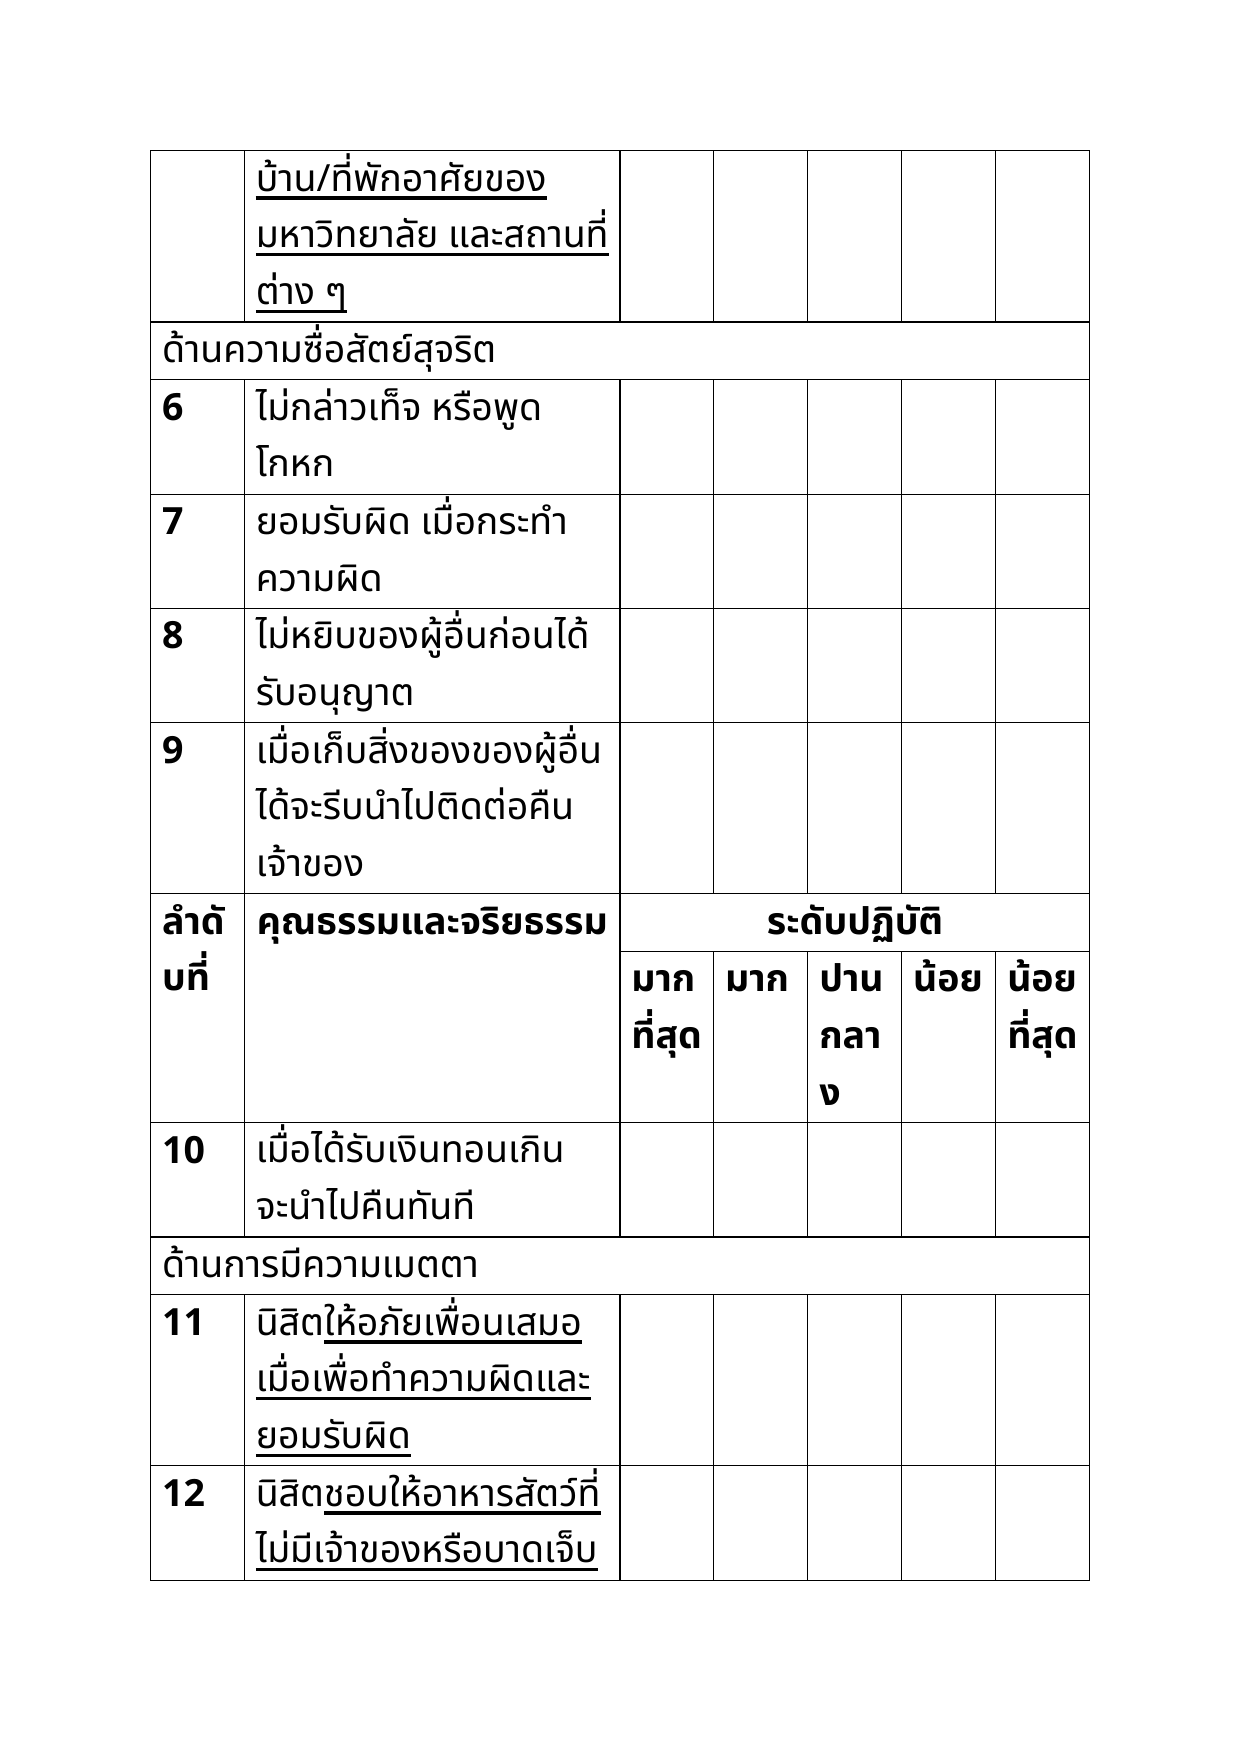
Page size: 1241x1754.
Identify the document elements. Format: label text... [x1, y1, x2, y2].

table_cell [621, 1123, 713, 1236]
table_cell 10 [151, 1123, 244, 1236]
table_cell [996, 1295, 1089, 1465]
table_cell [902, 380, 995, 493]
table_cell 5 [151, 151, 244, 321]
table_cell [808, 723, 901, 893]
table_cell น้อยที่สุด [996, 952, 1089, 1122]
table_cell นิสิตให้อภัยเพื่อนเสมอเมื่อเพื่อทำความผิดและยอมรับผิด [245, 1295, 619, 1465]
table_cell ลำดับที่ [151, 894, 244, 1122]
table_cell [621, 151, 713, 321]
table_cell [621, 609, 713, 722]
table_cell [714, 495, 807, 608]
table_cell ไม่หยิบของผู้อื่นก่อนได้รับอนุญาต [245, 609, 619, 722]
table_cell 8 [151, 609, 244, 722]
table_cell [902, 723, 995, 893]
table_cell [714, 151, 807, 321]
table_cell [245, 151, 619, 321]
table_cell ยอมรับผิด เมื่อกระทำความผิด [245, 495, 619, 608]
table_cell 11 [151, 1295, 244, 1465]
table_cell [902, 495, 995, 608]
table_cell [902, 609, 995, 722]
table_cell [808, 1466, 901, 1579]
table_cell [808, 1295, 901, 1465]
table_cell [621, 1466, 713, 1579]
table_cell [902, 1123, 995, 1236]
table_cell [996, 1123, 1089, 1236]
table_cell [714, 723, 807, 893]
table_cell [996, 151, 1089, 321]
table_cell [902, 1295, 995, 1465]
table_cell นิสิตชอบให้อาหารสัตว์ที่ไม่มีเจ้าของหรือบาดเจ็บ [245, 1466, 619, 1579]
table_cell [996, 1466, 1089, 1579]
table_cell เมื่อเก็บสิ่งของของผู้อื่นได้จะรีบนําไปติดต่อคืนเจ้าของ [245, 723, 619, 893]
table_cell [714, 380, 807, 493]
table_cell 7 [151, 495, 244, 608]
table_cell คุณธรรมและจริยธรรม [245, 894, 619, 1122]
table_cell ด้านความซื่อสัตย์สุจริต [151, 323, 1089, 379]
table_cell [808, 495, 901, 608]
table_cell [808, 151, 901, 321]
table_cell [996, 723, 1089, 893]
table_cell [714, 1295, 807, 1465]
table_cell มาก [714, 952, 807, 1122]
table_cell [714, 609, 807, 722]
table_cell [996, 380, 1089, 493]
table_cell [714, 1123, 807, 1236]
table_cell น้อย [902, 952, 995, 1122]
table_cell [808, 1123, 901, 1236]
table_cell [996, 609, 1089, 722]
table_cell [714, 1466, 807, 1579]
table_cell ด้านการมีความเมตตา [151, 1238, 1089, 1294]
table_cell [996, 495, 1089, 608]
table_cell มากที่สุด [621, 952, 713, 1122]
table_cell ปานกลาง [808, 952, 901, 1122]
table_cell 12 [151, 1466, 244, 1579]
table_cell 6 [151, 380, 244, 493]
table_cell [902, 151, 995, 321]
table_cell [621, 495, 713, 608]
table_cell 9 [151, 723, 244, 893]
table_cell [808, 380, 901, 493]
table_cell ไม่กล่าวเท็จ หรือพูดโกหก [245, 380, 619, 493]
table_cell [621, 380, 713, 493]
table_cell [621, 1295, 713, 1465]
table_cell [902, 1466, 995, 1579]
table_cell [621, 723, 713, 893]
table_cell ระดับปฏิบัติ [621, 894, 1089, 951]
table_cell เมื่อได้รับเงินทอนเกิน จะนําไปคืนทันที [245, 1123, 619, 1236]
table_cell [808, 609, 901, 722]
